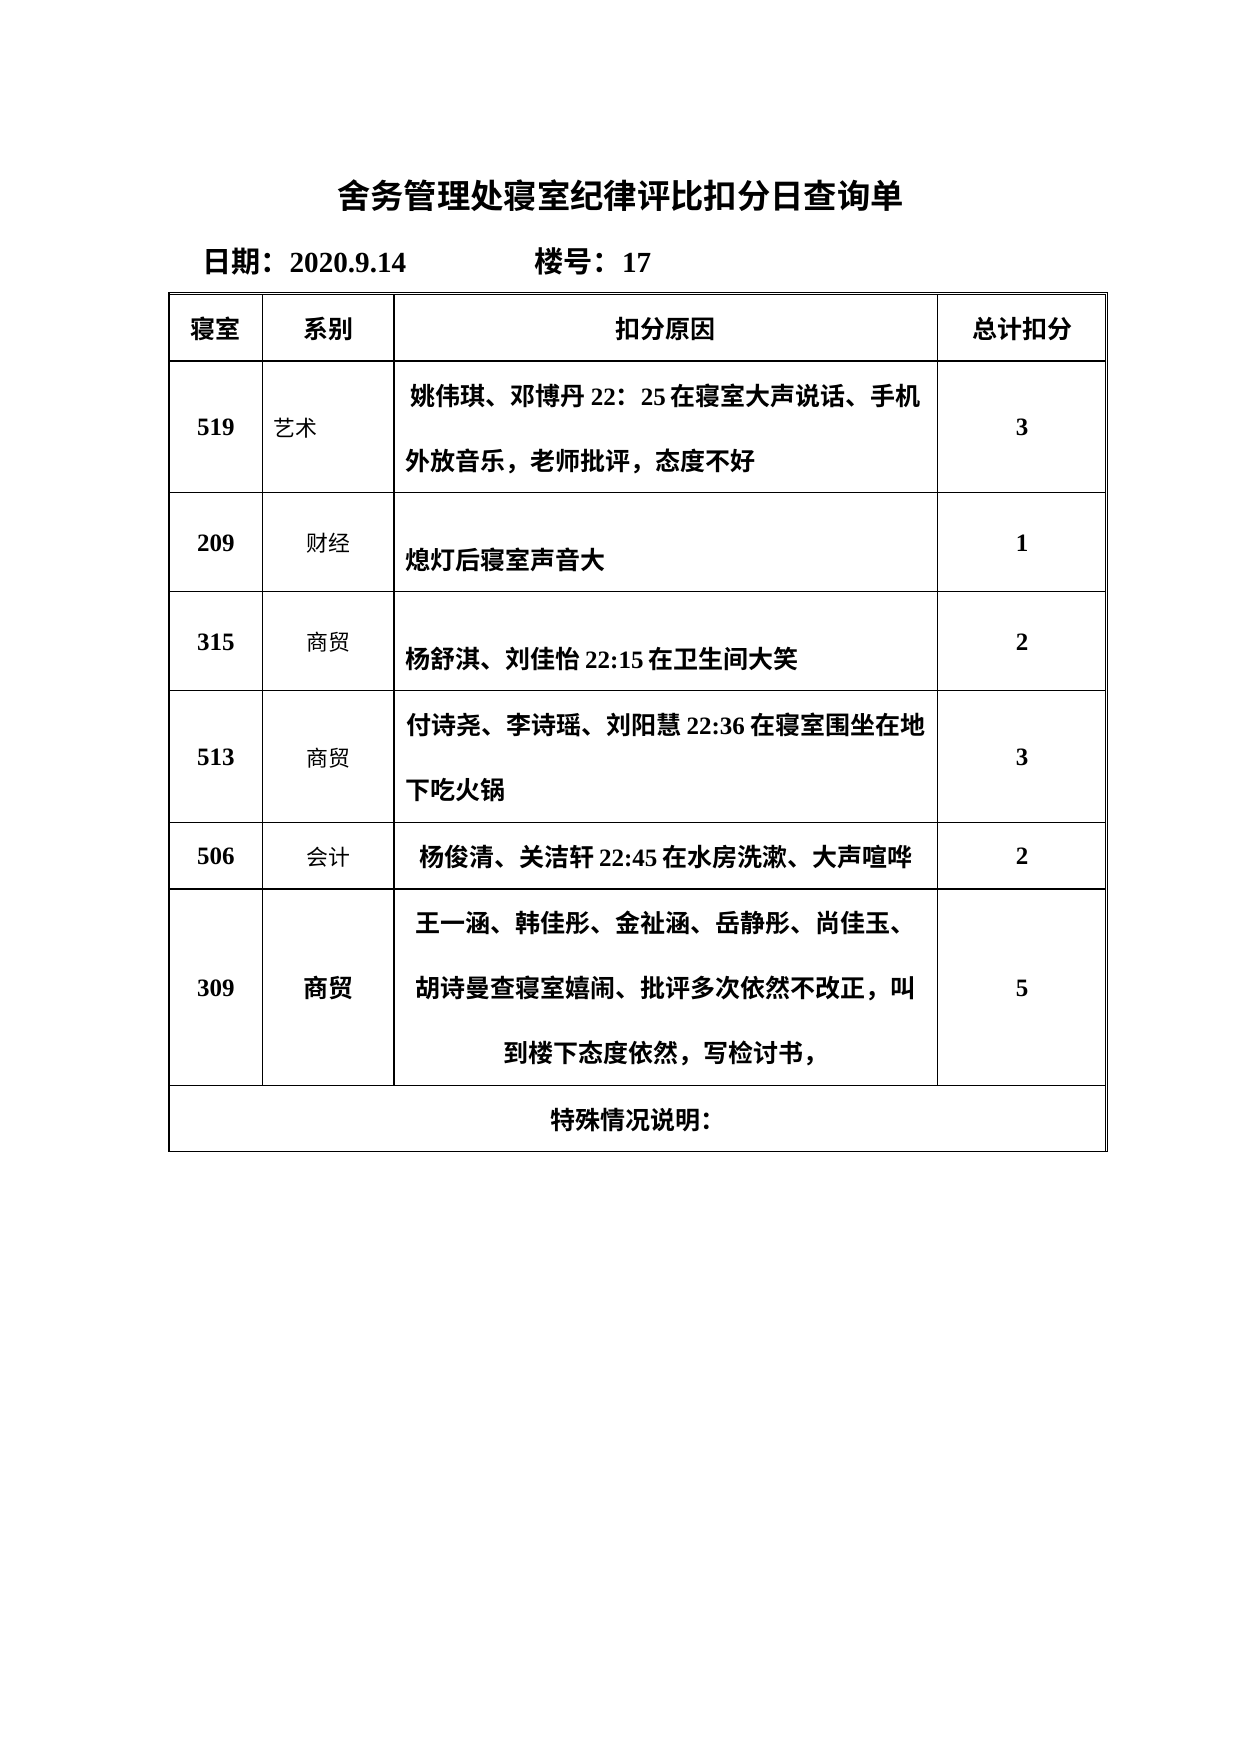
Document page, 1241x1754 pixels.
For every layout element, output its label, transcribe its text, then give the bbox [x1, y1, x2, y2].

table_cell 熄灯后寝室声音大 [395, 493, 937, 591]
table_cell 3 [938, 362, 1105, 492]
table_cell 5 [938, 890, 1105, 1084]
table_cell 506 [170, 823, 262, 888]
table_cell 309 [170, 890, 262, 1084]
table_cell 艺术 [263, 362, 393, 492]
text 日期：2020.9.14 楼号：17 [187, 227, 1053, 292]
table_header 总计扣分 [938, 295, 1105, 360]
table_cell 1 [938, 493, 1105, 591]
table_cell 3 [938, 691, 1105, 821]
table_cell 315 [170, 592, 262, 690]
table_cell 杨舒淇、刘佳怡22:15在卫生间大笑 [395, 592, 937, 690]
table_cell 2 [938, 823, 1105, 888]
table_header 系别 [263, 295, 393, 360]
table_cell 财经 [263, 493, 393, 591]
table_cell 付诗尧、李诗瑶、刘阳慧22:36在寝室围坐在地 下吃火锅 [395, 691, 937, 821]
table_cell 特殊情况说明： [170, 1086, 1105, 1151]
table_cell 王一涵、韩佳彤、金祉涵、岳静彤、尚佳玉、胡诗曼查寝室嬉闹、批评多次依然不改正，叫到楼下态度依然，写检讨书， [395, 890, 937, 1084]
table_cell 商贸 [263, 890, 393, 1084]
table_cell 519 [170, 362, 262, 492]
table_cell 杨俊清、关洁轩22:45在水房洗漱、大声喧哗 [395, 823, 937, 888]
table_cell 513 [170, 691, 262, 821]
table_cell 商贸 [263, 691, 393, 821]
text 舍务管理处寝室纪律评比扣分日查询单 [187, 162, 1053, 227]
table_cell 2 [938, 592, 1105, 690]
table_header 寝室 [170, 295, 262, 360]
table_cell 209 [170, 493, 262, 591]
table_header 扣分原因 [395, 295, 937, 360]
table_cell 商贸 [263, 592, 393, 690]
table_cell 会计 [263, 823, 393, 888]
table_cell 姚伟琪、邓博丹22：25在寝室大声说话、手机 外放音乐，老师批评，态度不好 [395, 362, 937, 492]
